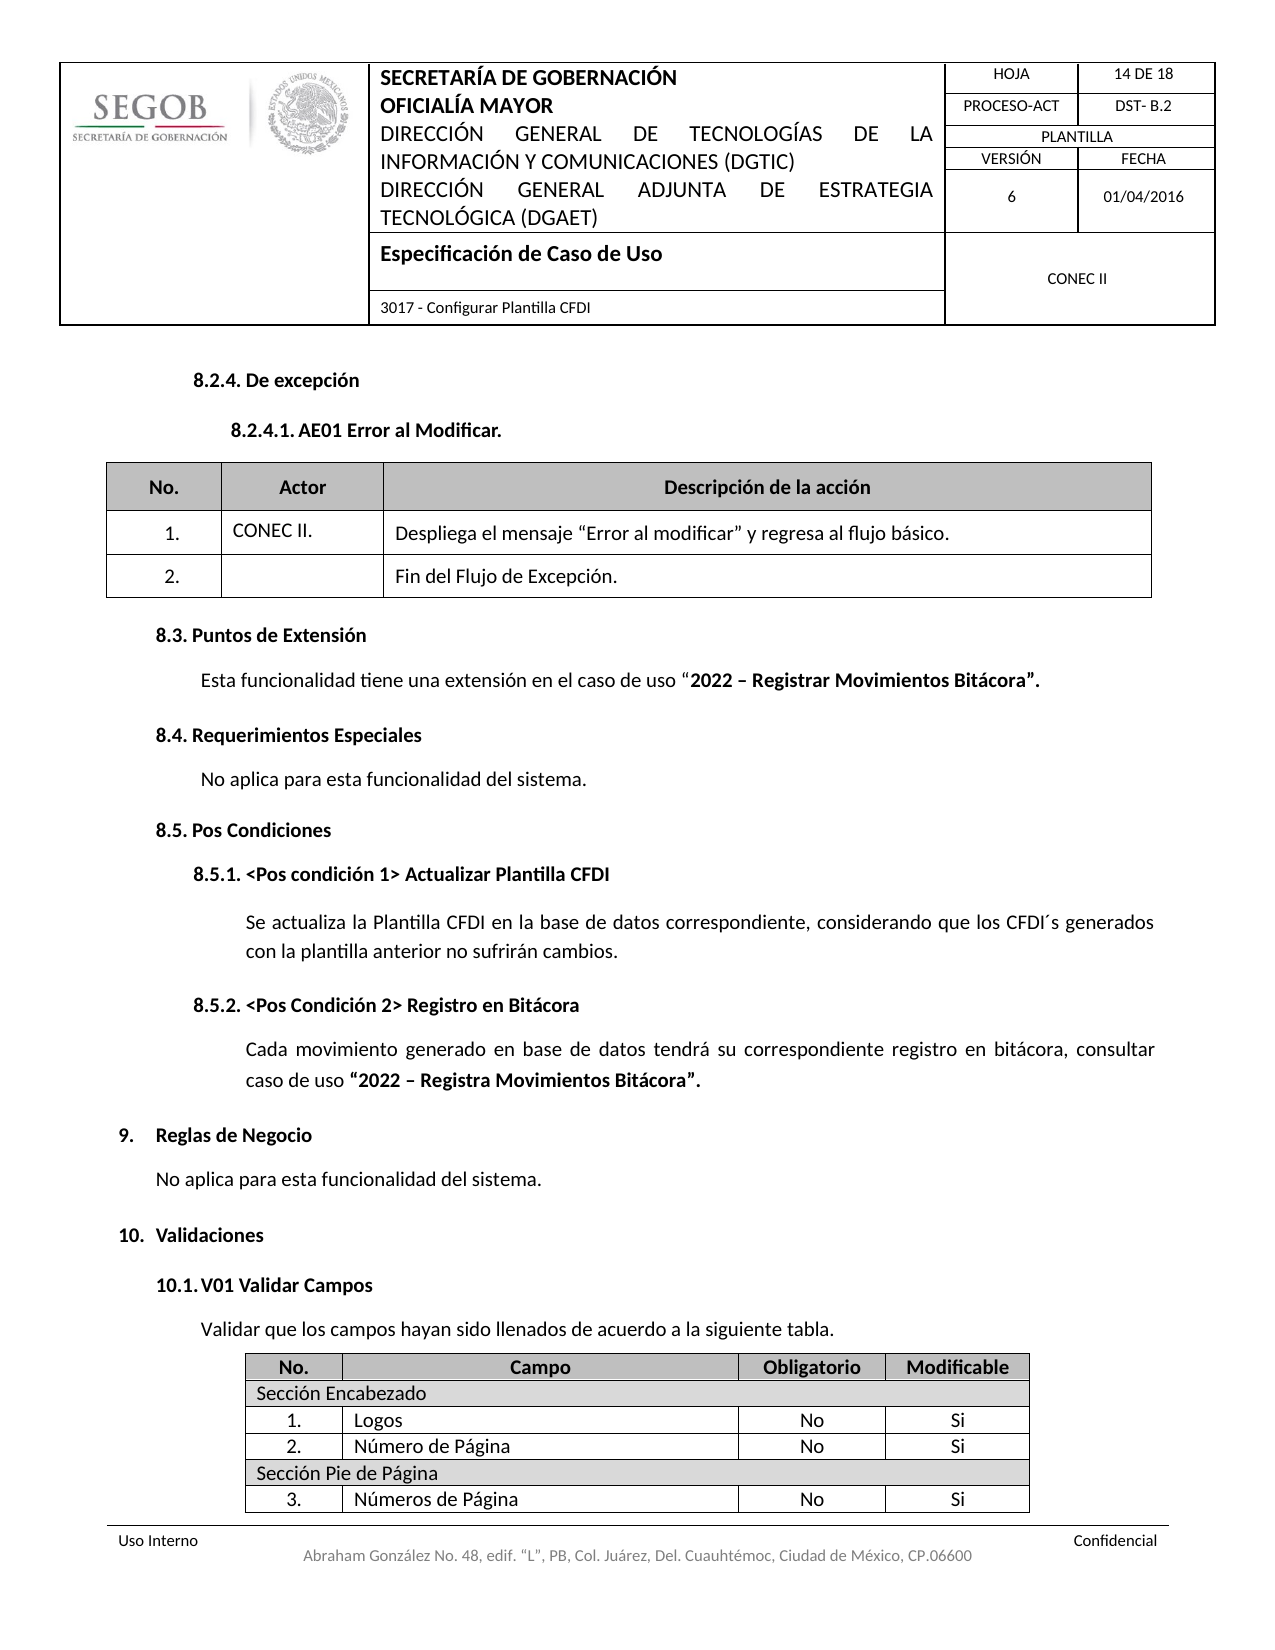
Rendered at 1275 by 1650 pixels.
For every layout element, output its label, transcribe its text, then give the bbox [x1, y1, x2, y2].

table_cell [222, 555, 383, 597]
table_header Descripción de la acción [384, 463, 1151, 510]
table_header Campo [343, 1354, 738, 1379]
list Pos Condiciones [156, 817, 1157, 842]
table_cell Número de Página [343, 1434, 738, 1459]
text Se actualiza la Plantilla CFDI en la base de datos correspondiente, considerando que los CFDI´s generados con la plantilla anterior no sufrirán cambios. [246, 909, 1157, 963]
table_cell CONEC II. [222, 511, 383, 553]
table_header No. [107, 463, 221, 510]
table_cell Sección Pie de Página [246, 1460, 1029, 1485]
list AE01 Error al Modificar. [231, 418, 1157, 443]
table_cell [107, 555, 221, 597]
list De excepción [193, 367, 1157, 393]
list Requerimientos Especiales [156, 722, 1157, 748]
table_cell Logos [343, 1407, 738, 1432]
table_cell [246, 1486, 342, 1512]
table_cell [246, 1434, 342, 1459]
table_cell No [739, 1434, 885, 1459]
table_cell Sección Encabezado [246, 1381, 1029, 1406]
list <Pos condición 1> Actualizar Plantilla CFDI [193, 861, 1157, 886]
table_cell Si [886, 1407, 1029, 1432]
text Esta funcionalidad tiene una extensión en el caso de uso “2022 – Registrar Movimientos Bitácora”. [201, 667, 1157, 692]
table_cell Fin del Flujo de Excepción. [384, 555, 1151, 597]
table_cell Números de Página [343, 1486, 738, 1512]
table_cell [246, 1407, 342, 1432]
picture [72, 71, 353, 175]
table_cell Si [886, 1434, 1029, 1459]
table_cell [107, 511, 221, 553]
table_header Modificable [886, 1354, 1029, 1379]
list Validaciones [118, 1222, 1157, 1247]
list V01 Validar Campos [156, 1272, 1157, 1298]
text No aplica para esta funcionalidad del sistema. [156, 1166, 1157, 1192]
table_cell Despliega el mensaje “Error al modificar” y regresa al flujo básico. [384, 511, 1151, 553]
table_cell No [739, 1486, 885, 1512]
list <Pos Condición 2> Registro en Bitácora [193, 992, 1157, 1018]
text Validar que los campos hayan sido llenados de acuerdo a la siguiente tabla. [201, 1316, 1157, 1342]
list Reglas de Negocio [118, 1122, 1157, 1148]
list Puntos de Extensión [156, 623, 1157, 648]
table_header No. [246, 1354, 342, 1379]
text No aplica para esta funcionalidad del sistema. [201, 766, 1157, 792]
table_cell Si [886, 1486, 1029, 1512]
text Cada movimiento generado en base de datos tendrá su correspondiente registro en bitácora, consultar caso de uso “2022 – Registra Movimientos Bitácora”. [246, 1036, 1157, 1092]
table_cell No [739, 1407, 885, 1432]
table_header Obligatorio [739, 1354, 885, 1379]
table_header Actor [222, 463, 383, 510]
